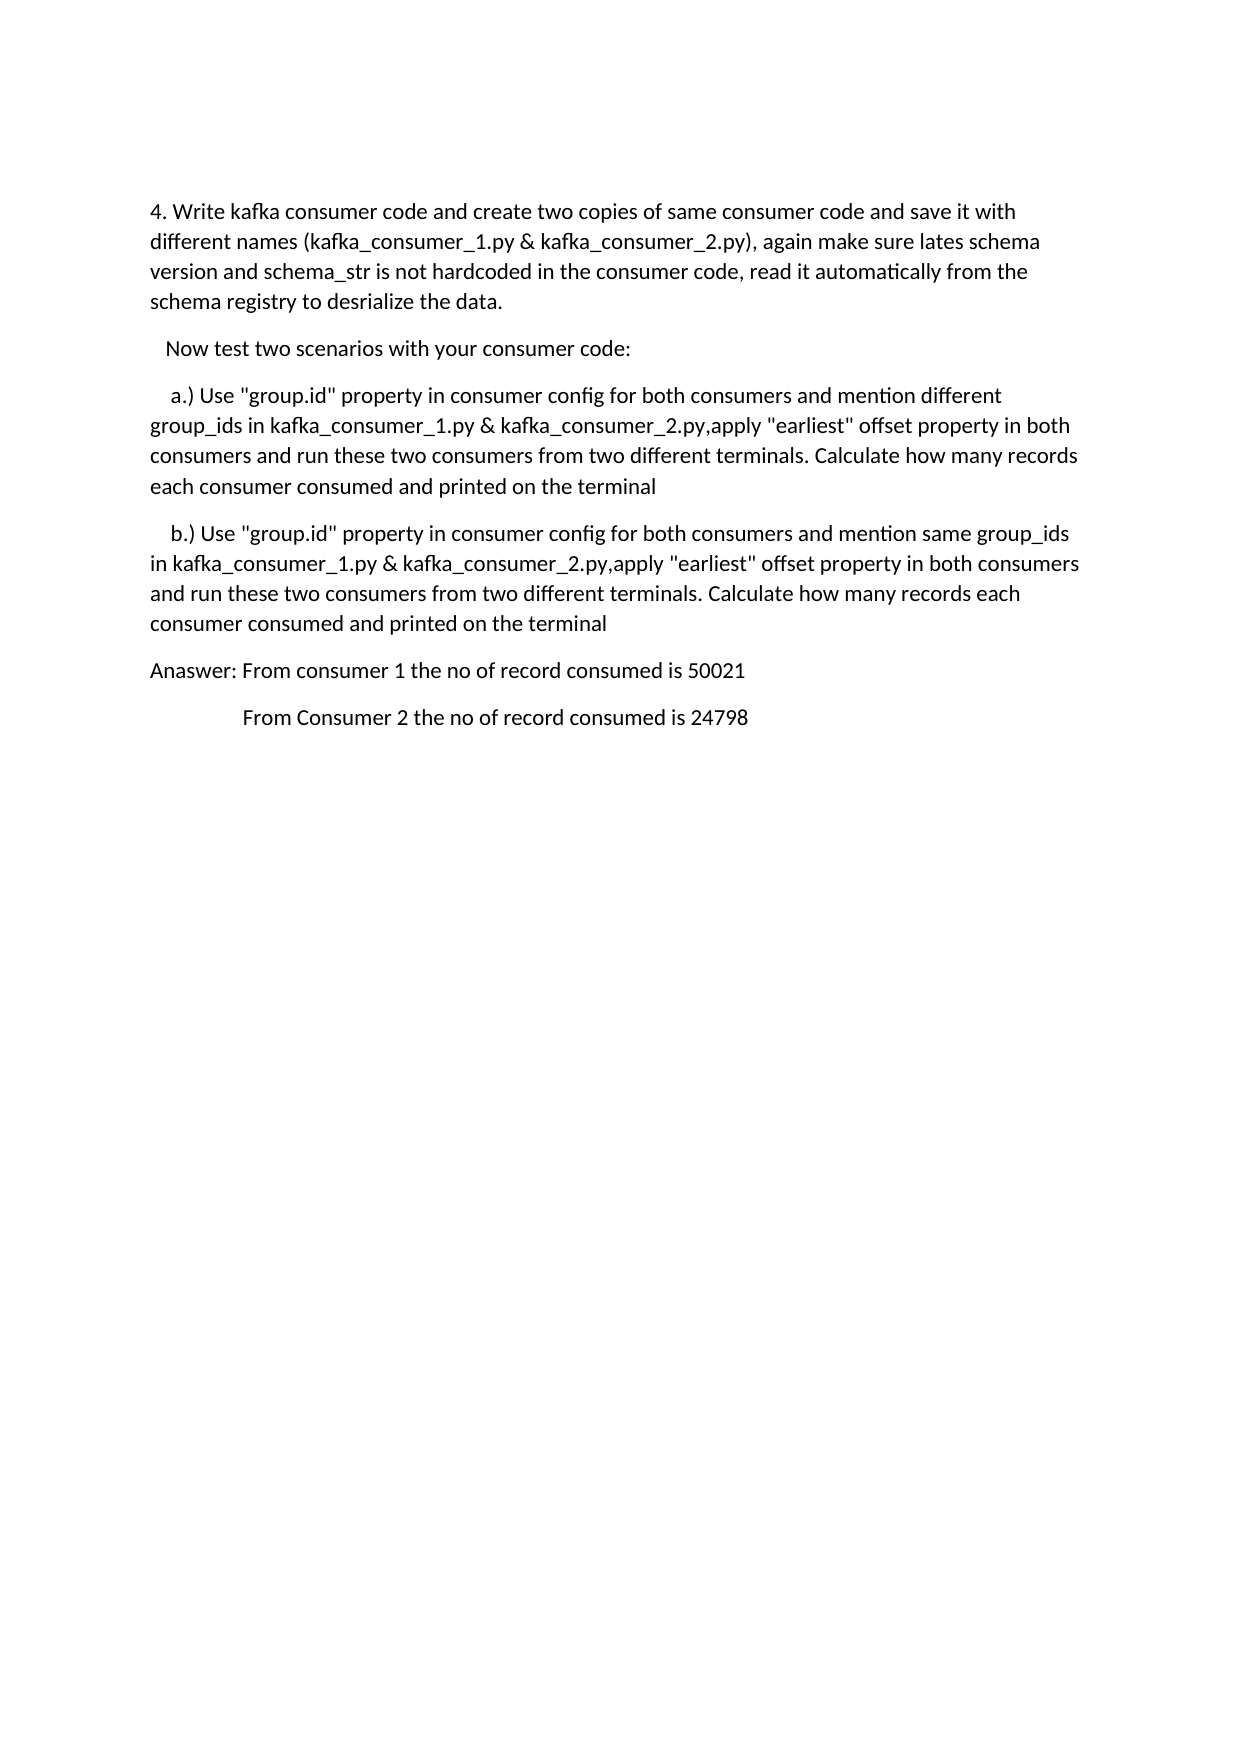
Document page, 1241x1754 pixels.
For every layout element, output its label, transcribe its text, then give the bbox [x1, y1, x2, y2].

text a.) Use "group.id" property in consumer config for both consumers and mention different group_ids in kafka_consumer_1.py & kafka_consumer_2.py,apply "earliest" offset property in both consumers and run these two consumers from two different terminals. Calculate how many records each consumer consumed and printed on the terminal [150, 381, 1090, 500]
text From Consumer 2 the no of record consumed is 24798 [150, 703, 1090, 731]
text 4. Write kafka consumer code and create two copies of same consumer code and save it with different names (kafka_consumer_1.py & kafka_consumer_2.py), again make sure lates schema version and schema_str is not hardcoded in the consumer code, read it automatically from the schema registry to desrialize the data. [150, 197, 1090, 316]
text Now test two scenarios with your consumer code: [150, 334, 1090, 362]
text Anaswer: From consumer 1 the no of record consumed is 50021 [150, 656, 1090, 684]
text b.) Use "group.id" property in consumer config for both consumers and mention same group_ids in kafka_consumer_1.py & kafka_consumer_2.py,apply "earliest" offset property in both consumers and run these two consumers from two different terminals. Calculate how many records each consumer consumed and printed on the terminal [150, 519, 1090, 637]
